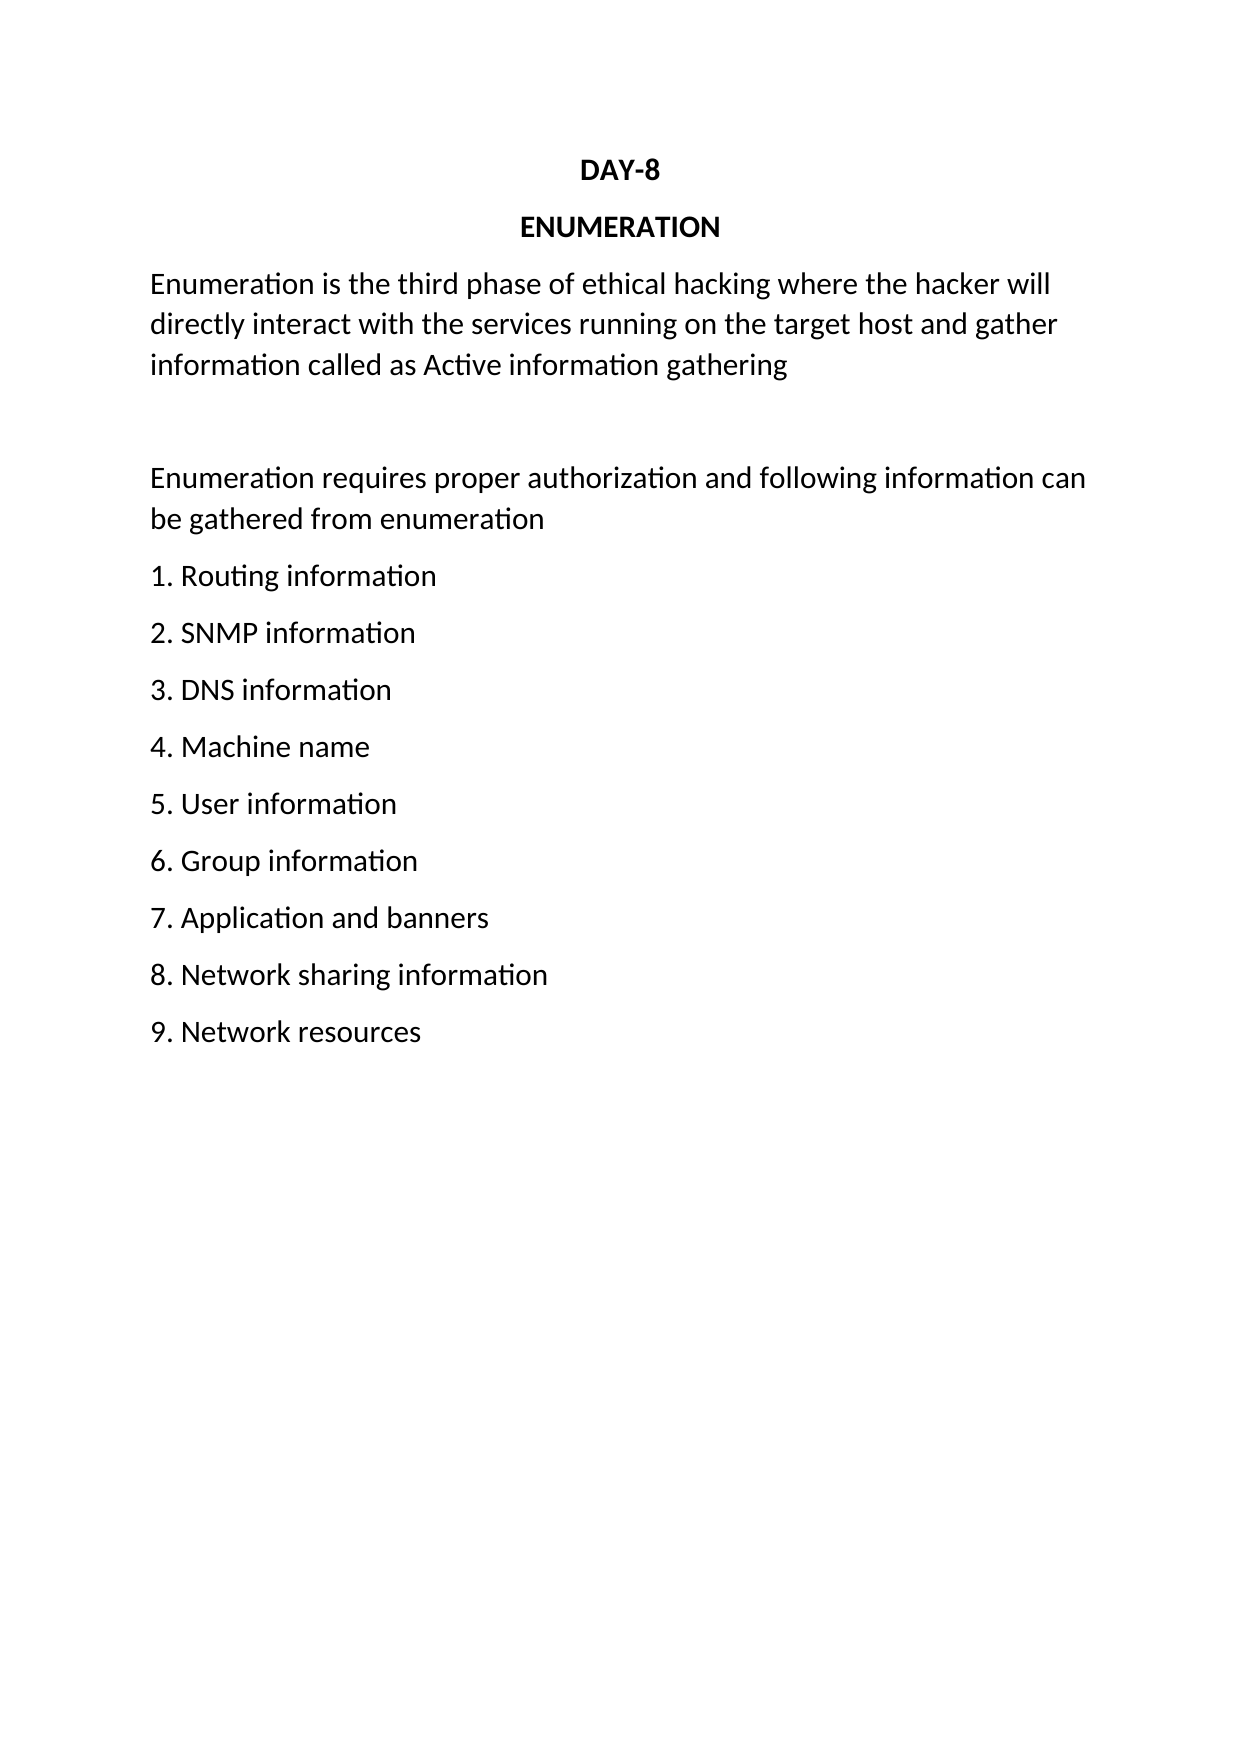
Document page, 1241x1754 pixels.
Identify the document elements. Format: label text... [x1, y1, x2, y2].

text ENUMERATION [150, 207, 1090, 245]
text 4. Machine name [150, 727, 1090, 765]
text 6. Group information [150, 841, 1090, 879]
text 3. DNS information [150, 670, 1090, 708]
text DAY-8 [150, 150, 1090, 188]
text Enumeration is the third phase of ethical hacking where the hacker will directly interact with the services running on the target host and gather information called as Active information gathering [150, 264, 1090, 383]
text 2. SNMP information [150, 613, 1090, 651]
text 7. Application and banners [150, 898, 1090, 936]
text 9. Network resources [150, 1012, 1090, 1050]
text Enumeration requires proper authorization and following information can be gathered from enumeration [150, 458, 1090, 537]
text 1. Routing information [150, 556, 1090, 594]
text 5. User information [150, 784, 1090, 822]
text 8. Network sharing information [150, 955, 1090, 993]
